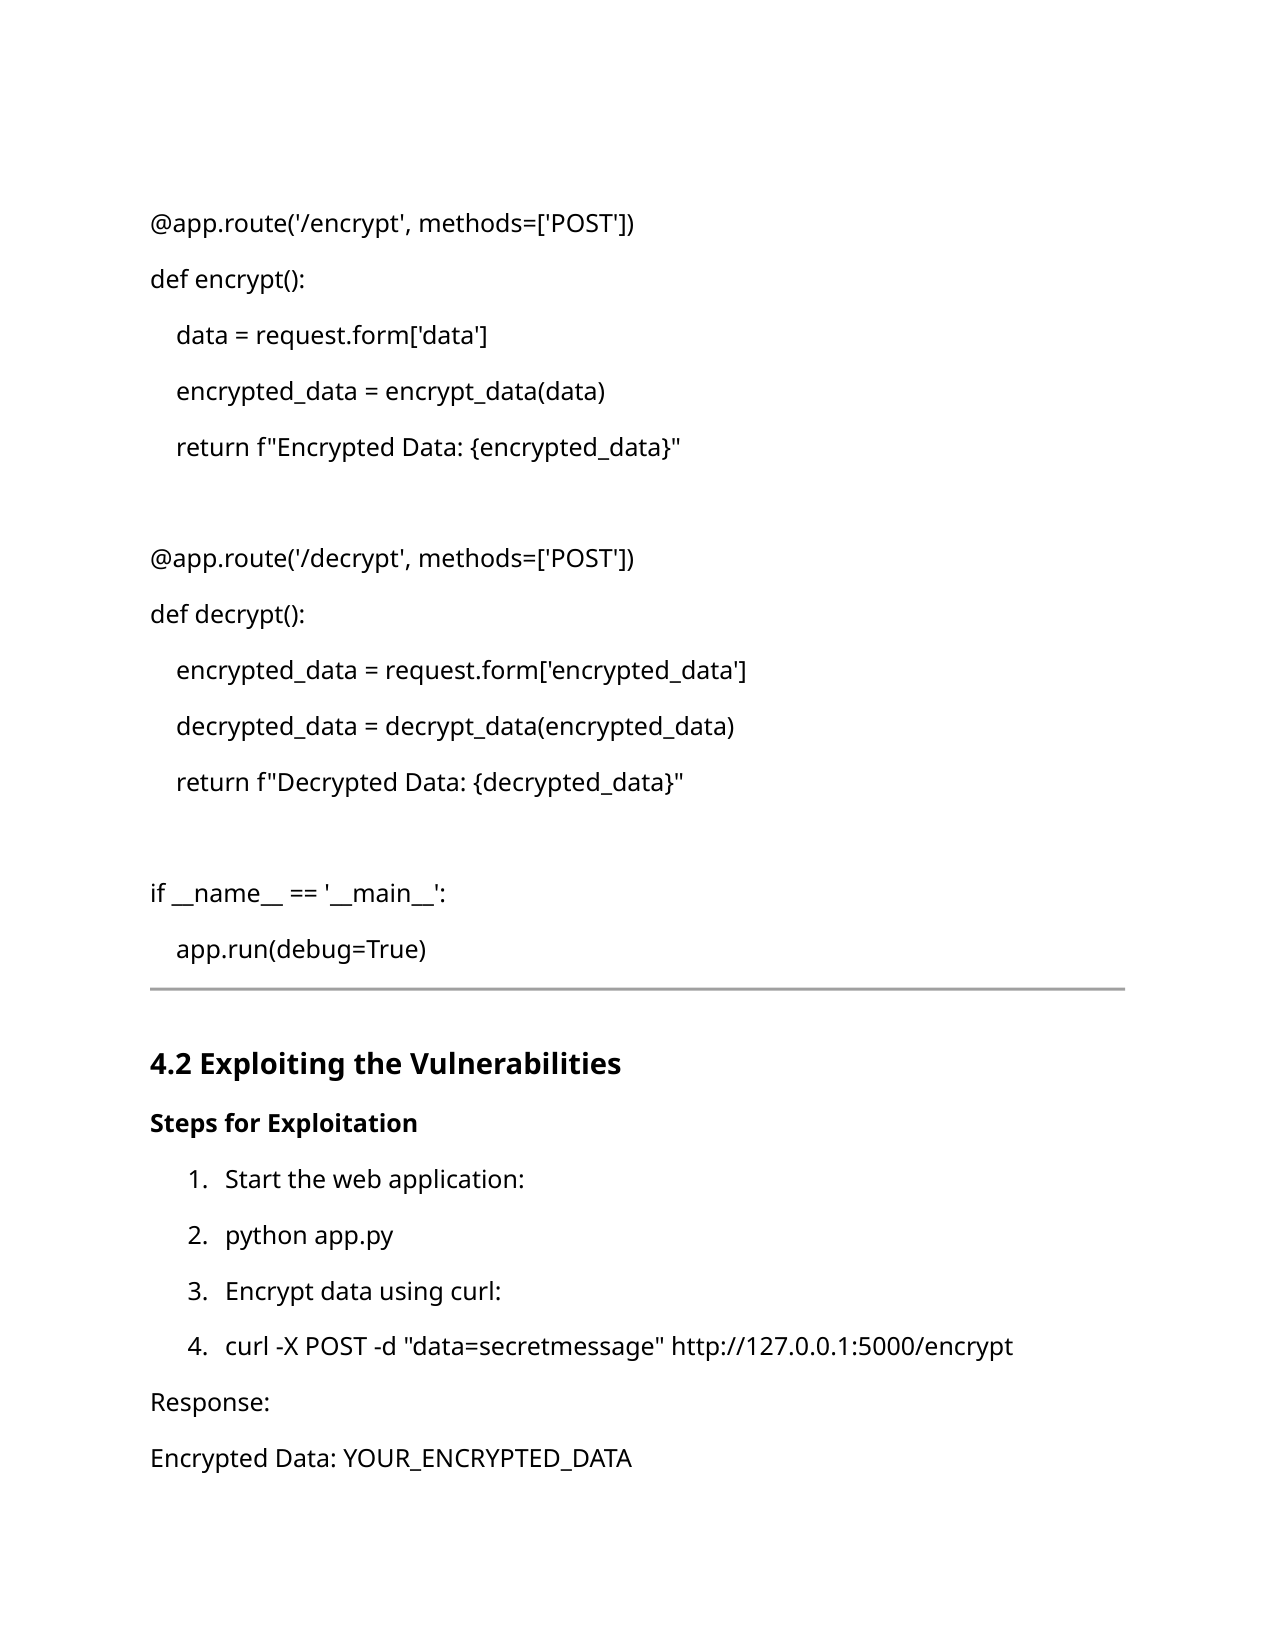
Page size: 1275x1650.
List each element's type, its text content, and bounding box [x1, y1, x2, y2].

list Start the web application: [187, 1161, 1125, 1196]
list python app.py [187, 1217, 1125, 1251]
text Response: [150, 1385, 1125, 1419]
text return f"Decrypted Data: {decrypted_data}" [150, 764, 1125, 798]
text def decrypt(): [150, 597, 1125, 631]
text if __name__ == '__main__': [150, 876, 1125, 910]
text encrypted_data = encrypt_data(data) [150, 373, 1125, 407]
text Steps for Exploitation [150, 1106, 1125, 1140]
text def encrypt(): [150, 262, 1125, 296]
text Encrypted Data: YOUR_ENCRYPTED_DATA [150, 1441, 1125, 1475]
text return f"Encrypted Data: {encrypted_data}" [150, 429, 1125, 463]
list curl -X POST -d "data=secretmessage" http://127.0.0.1:5000/encrypt [187, 1329, 1125, 1363]
text data = request.form['data'] [150, 317, 1125, 352]
list Encrypt data using curl: [187, 1273, 1125, 1307]
text @app.route('/encrypt', methods=['POST']) [150, 206, 1125, 240]
text app.run(debug=True) [150, 932, 1125, 966]
text 4.2 Exploiting the Vulnerabilities [150, 1043, 1125, 1083]
text @app.route('/decrypt', methods=['POST']) [150, 541, 1125, 575]
text encrypted_data = request.form['encrypted_data'] [150, 652, 1125, 687]
text decrypted_data = decrypt_data(encrypted_data) [150, 708, 1125, 742]
